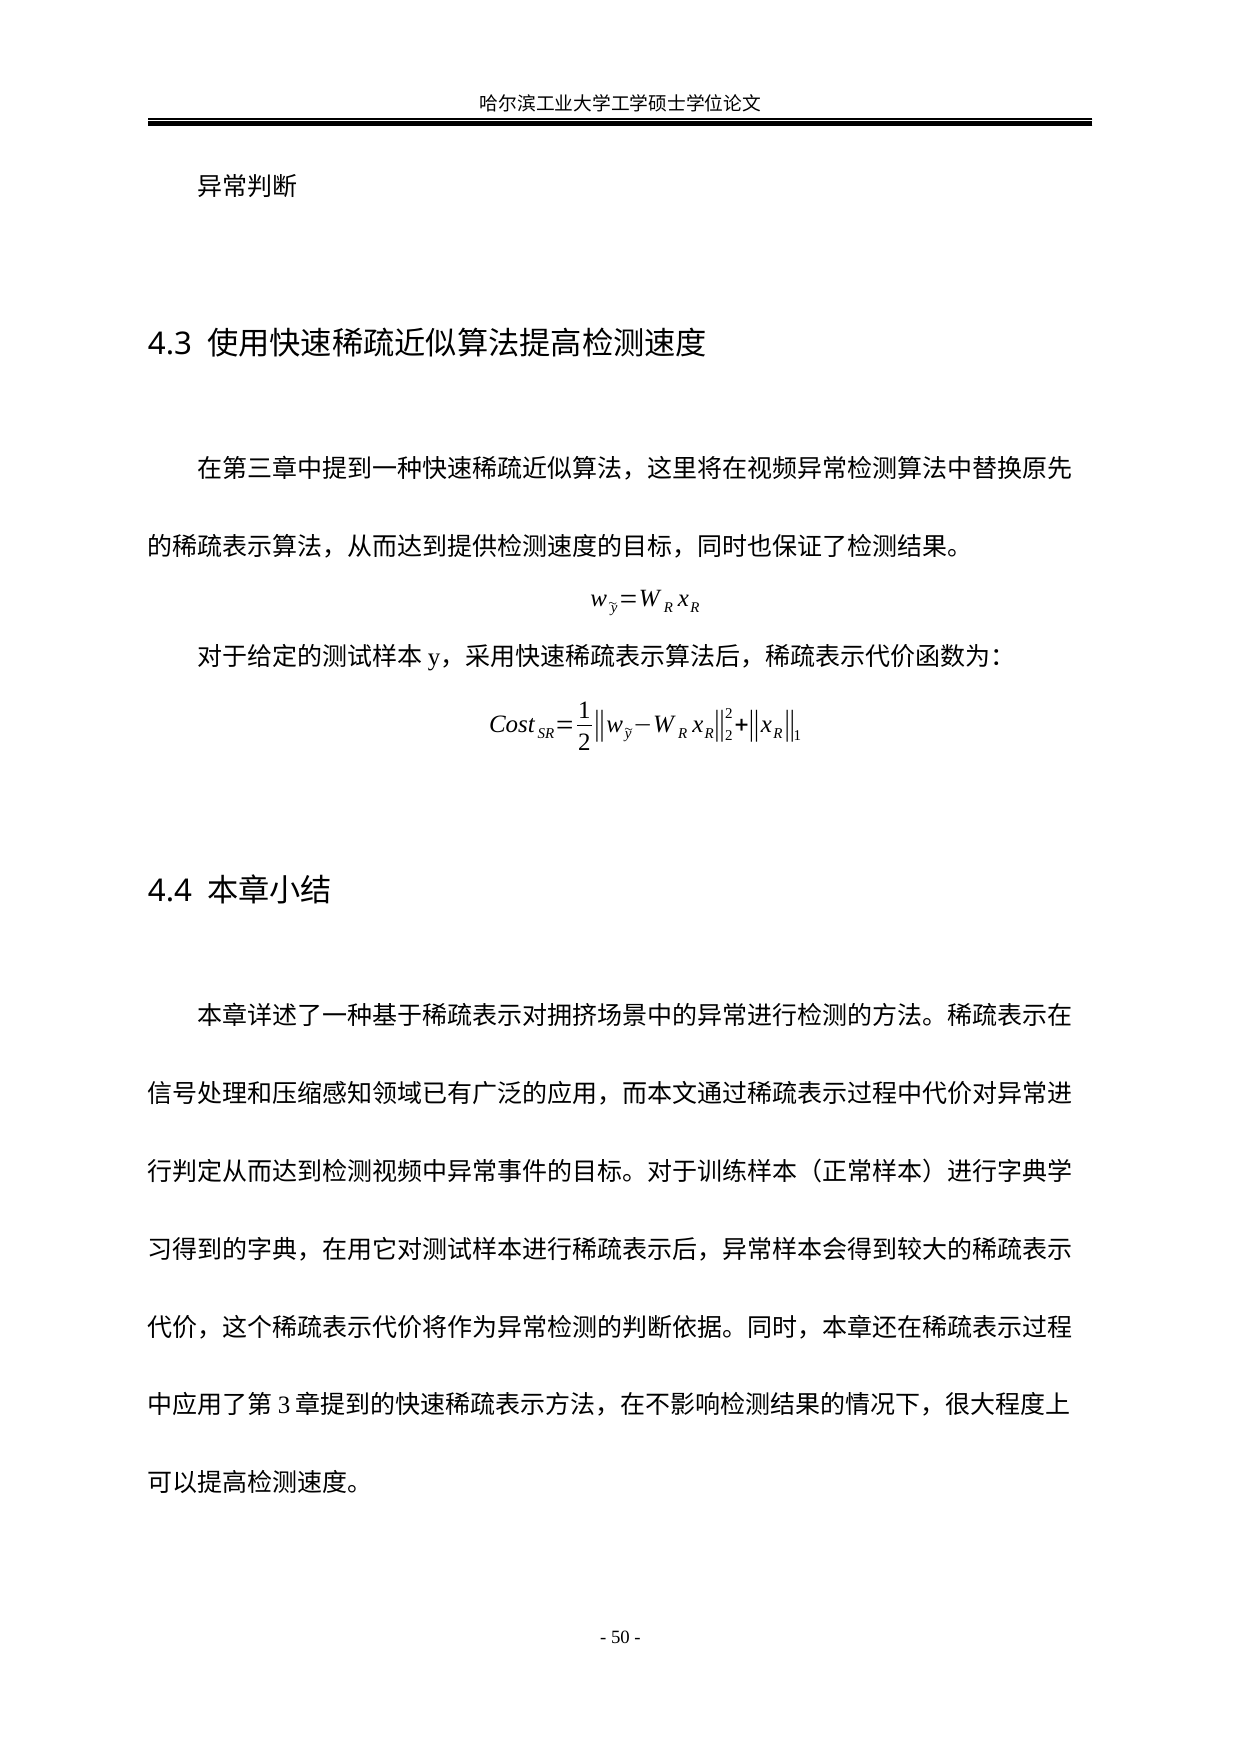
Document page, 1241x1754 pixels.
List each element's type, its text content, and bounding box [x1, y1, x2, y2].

subtitle 使用快速稀疏近似算法提高检测速度 [148, 309, 1092, 374]
subtitle 本章小结 [148, 856, 1092, 921]
text 在第三章中提到一种快速稀疏近似算法，这里将在视频异常检测算法中替换原先的稀疏表示算法，从而达到提供检测速度的目标，同时也保证了检测结果。 [148, 434, 1092, 577]
text 异常判断 [148, 152, 1092, 217]
text 对于给定的测试样本y，采用快速稀疏表示算法后，稀疏表示代价函数为： [148, 622, 1092, 687]
text 本章详述了一种基于稀疏表示对拥挤场景中的异常进行检测的方法。稀疏表示在信号处理和压缩感知领域已有广泛的应用，而本文通过稀疏表示过程中代价对异常进行判定从而达到检测视频中异常事件的目标。对于训练样本（正常样本）进行字典学习得到的字典，在用它对测试样本进行稀疏表示后，异常样本会得到较大的稀疏表示代价，这个稀疏表示代价将作为异常检测的判断依据。同时，本章还在稀疏表示过程中应用了第3章提到的快速稀疏表示方法，在不影响检测结果的情况下，很大程度上可以提高检测速度。 [148, 981, 1092, 1513]
